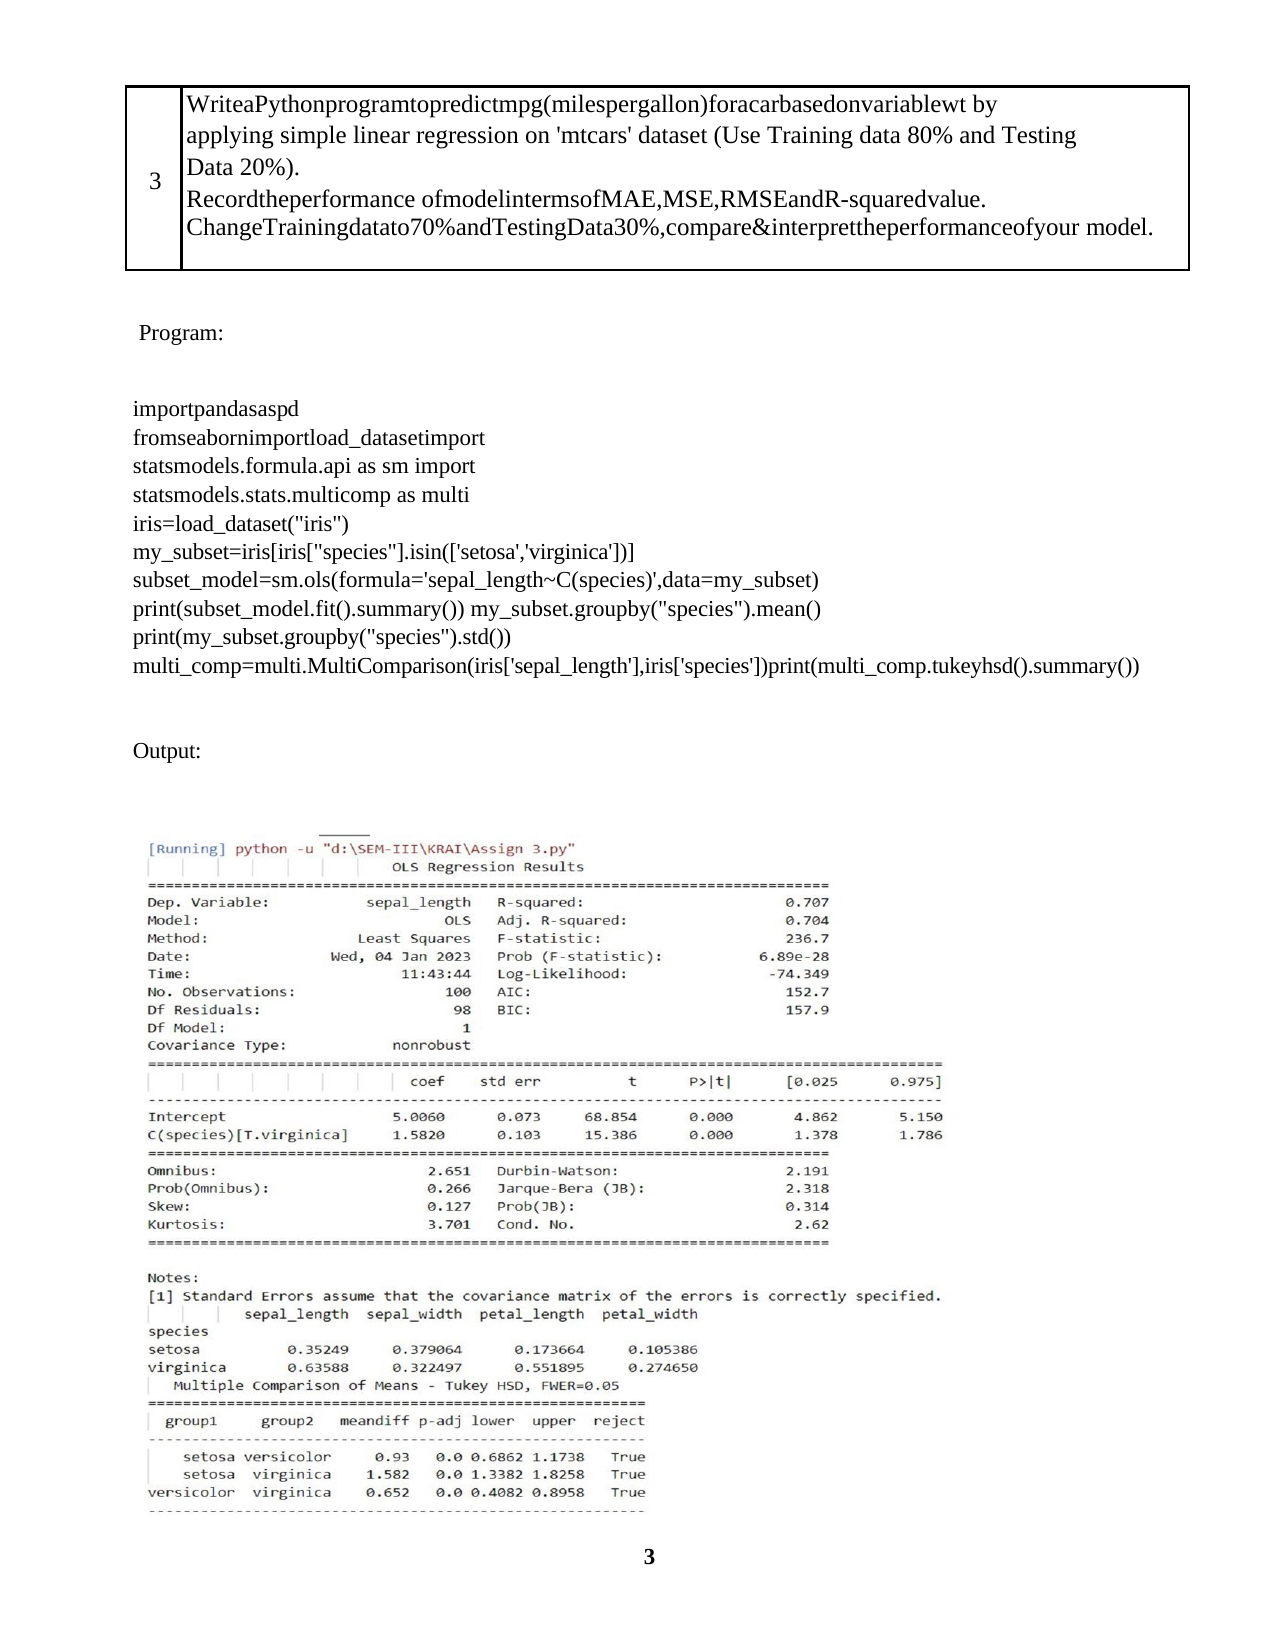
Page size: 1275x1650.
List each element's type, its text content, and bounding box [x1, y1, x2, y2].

text subset_model=sm.ols(formula='sepal_length~C(species)',data=my_subset) print(subset_model.fit().summary()) my_subset.groupby("species").mean() print(my_subset.groupby("species").std()) [133, 567, 848, 650]
text importpandasaspd [133, 396, 1254, 422]
text my_subset=iris[iris["species"].isin(['setosa','virginica'])] [133, 538, 1254, 564]
text iris=load_dataset("iris") [133, 509, 1254, 536]
text fromseabornimportload_datasetimport statsmodels.formula.api as sm import statsmodels.stats.multicomp as multi [133, 424, 645, 507]
table_header 3 [127, 88, 180, 269]
text multi_comp=multi.MultiComparison(iris['sepal_length'],iris['species'])print(multi_comp.tukeyhsd().summary()) [133, 652, 1254, 678]
table_header WriteaPythonprogramtopredictmpg(milespergallon)foracarbasedonvariablewt by applying simple linear regression on 'mtcars' dataset (Use Training data 80% and Testing Data 20%). Recordtheperformance ofmodelintermsofMAE,MSE,RMSEandR-squaredvalue. ChangeTrainingdatato70%andTestingData30%,compare&interprettheperformanceofyour model. [183, 88, 1188, 269]
text Output: [133, 737, 1254, 764]
text Program: [138, 318, 1254, 345]
picture [144, 834, 949, 1518]
